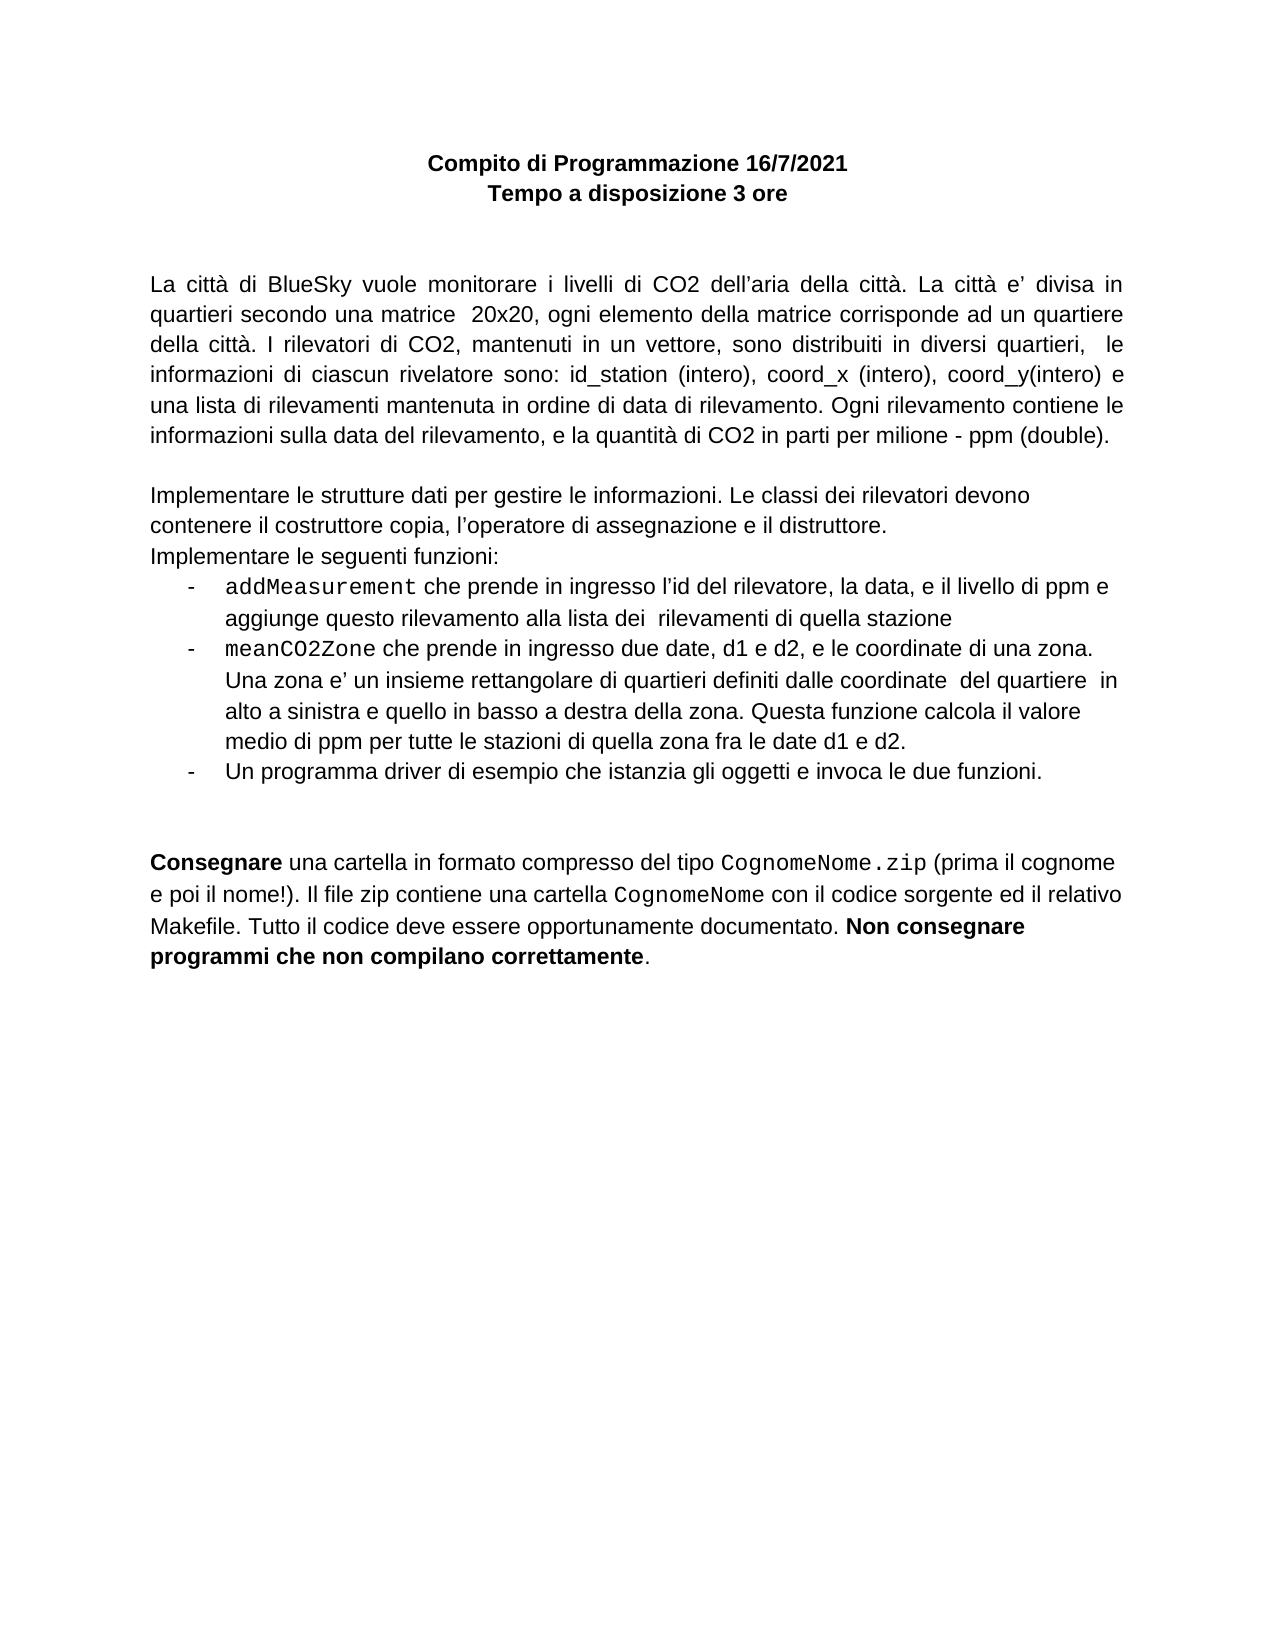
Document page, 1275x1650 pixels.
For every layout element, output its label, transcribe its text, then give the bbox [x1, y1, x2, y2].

list meanCO2Zone che prende in ingresso due date, d1 e d2, e le coordinate di una zona. Una zona e’ un insieme rettangolare di quartieri definiti dalle coordinate del quartiere in alto a sinistra e quello in basso a destra della zona. Questa funzione calcola il valore medio di ppm per tutte le stazioni di quella zona fra le date d1 e d2. [187, 635, 1125, 754]
text La città di BlueSky vuole monitorare i livelli di CO2 dell’aria della città. La città e’ divisa in quartieri secondo una matrice 20x20, ogni elemento della matrice corrisponde ad un quartiere della città. I rilevatori di CO2, mantenuti in un vettore, sono distribuiti in diversi quartieri, le informazioni di ciascun rivelatore sono: id_station (intero), coord_x (intero), coord_y(intero) e una lista di rilevamenti mantenuta in ordine di data di rilevamento. Ogni rilevamento contiene le informazioni sulla data del rilevamento, e la quantità di CO2 in parti per milione - ppm (double). [150, 271, 1125, 448]
text Tempo a disposizione 3 ore [150, 180, 1125, 207]
text Implementare le strutture dati per gestire le informazioni. Le classi dei rilevatori devono contenere il costruttore copia, l’operatore di assegnazione e il distruttore. [150, 482, 1125, 539]
text Implementare le seguenti funzioni: [150, 543, 1125, 569]
list Un programma driver di esempio che istanzia gli oggetti e invoca le due funzioni. [187, 758, 1125, 784]
text Consegnare una cartella in formato compresso del tipo CognomeNome.zip (prima il cognome e poi il nome!). Il file zip contiene una cartella CognomeNome con il codice sorgente ed il relativo Makefile. Tutto il codice deve essere opportunamente documentato. Non consegnare programmi che non compilano correttamente. [150, 849, 1125, 970]
text Compito di Programmazione 16/7/2021 [150, 150, 1125, 176]
list addMeasurement che prende in ingresso l’id del rilevatore, la data, e il livello di ppm e aggiunge questo rilevamento alla lista dei rilevamenti di quella stazione [187, 573, 1125, 631]
